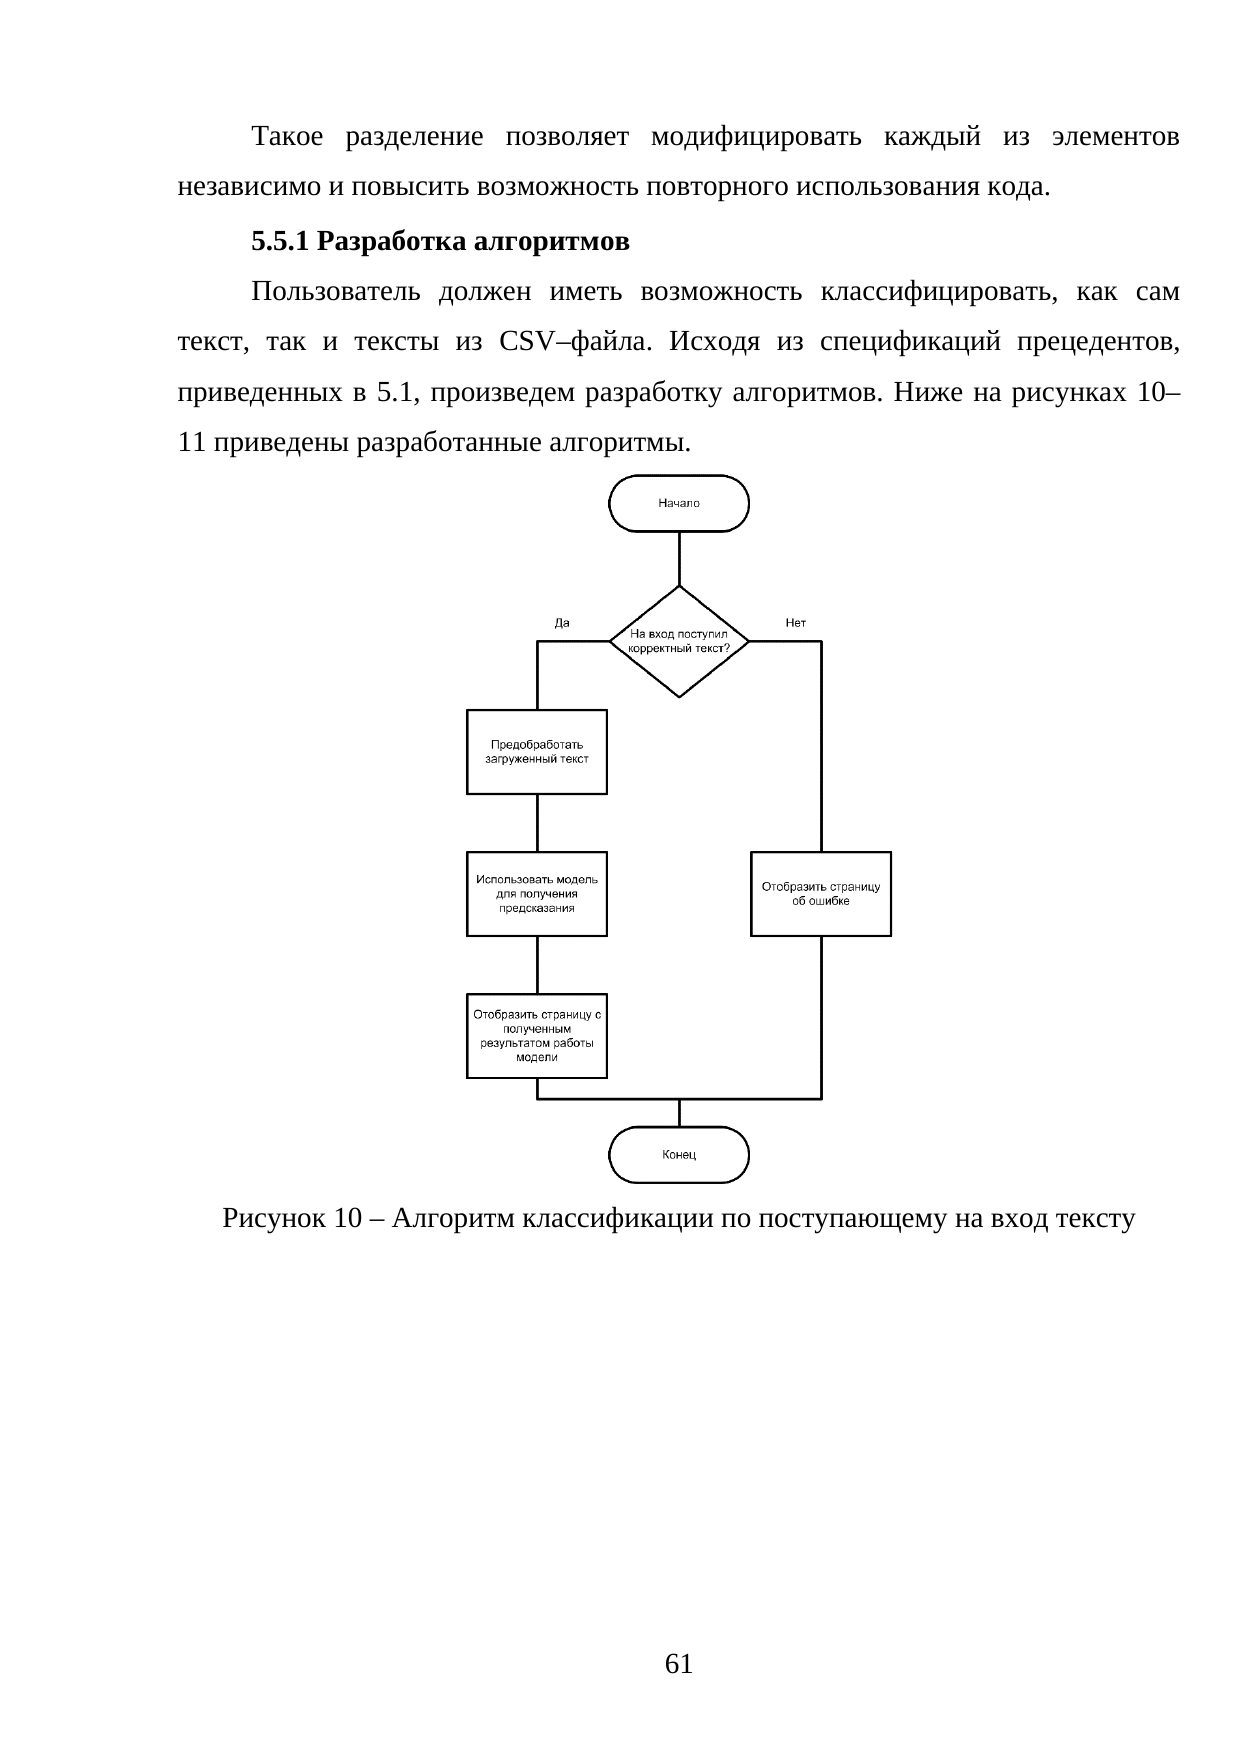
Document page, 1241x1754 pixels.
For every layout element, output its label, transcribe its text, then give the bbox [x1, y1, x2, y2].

subtitle Разработка алгоритмов [177, 223, 1181, 256]
text Такое разделение позволяет модифицировать каждый из элементов независимо и повысить возможность повторного использования кода. [177, 118, 1181, 202]
text Пользователь должен иметь возможность классифицировать, как сам текст, так и тексты из CSV–файла. Исходя из спецификаций прецедентов, приведенных в 5.1, произведем разработку алгоритмов. Ниже на рисунках 10–11 приведены разработанные алгоритмы. [177, 273, 1181, 458]
picture [325, 474, 1034, 1184]
text Рисунок 10 – Алгоритм классификации по поступающему на вход тексту [177, 1200, 1181, 1233]
